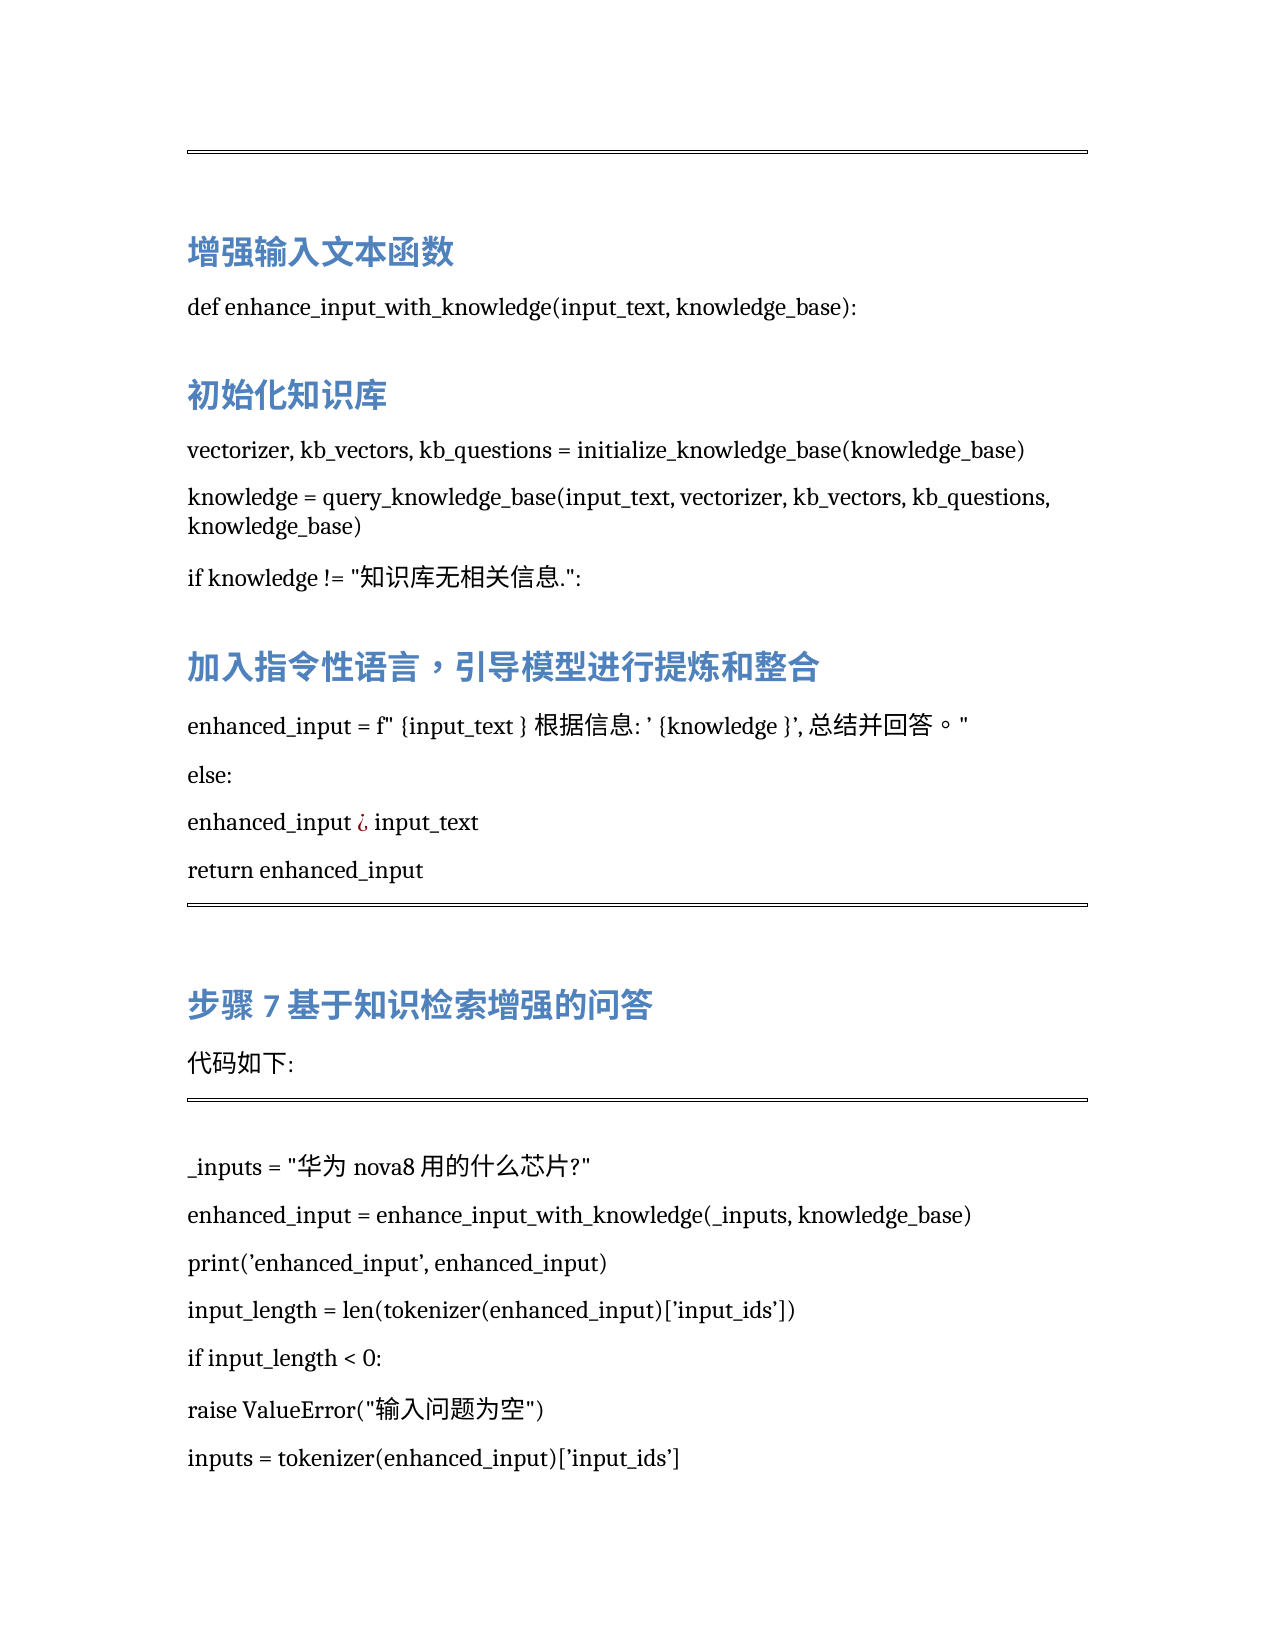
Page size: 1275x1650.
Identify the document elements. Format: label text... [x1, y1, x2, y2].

text 代码如下: [187, 1046, 1087, 1080]
subtitle 初始化知识库 [187, 372, 1087, 417]
text _inputs = "华为 nova8 用的什么芯片?" [187, 1148, 1087, 1182]
text return enhanced_input [187, 856, 1087, 884]
text vectorizer, kb_vectors, kb_questions = initialize_knowledge_base(knowledge_base) [187, 436, 1087, 464]
text input_length = len(tokenizer(enhanced_input)[’input_ids’]) [187, 1296, 1087, 1325]
text raise ValueError("输入问题为空") [187, 1391, 1087, 1425]
text inputs = tokenizer(enhanced_input)[’input_ids’] [187, 1444, 1087, 1473]
text knowledge = query_knowledge_base(input_text, vectorizer, kb_vectors, kb_questions, knowledge_base) [187, 483, 1087, 541]
text if knowledge != "知识库无相关信息.": [187, 559, 1087, 594]
text else: [187, 761, 1087, 789]
text print(’enhanced_input’, enhanced_input) [187, 1249, 1087, 1277]
subtitle 步骤 7 基于知识检索增强的问答 [187, 982, 1087, 1027]
subtitle 加入指令性语言，引导模型进行提炼和整合 [187, 644, 1087, 689]
subtitle 增强输入文本函数 [187, 229, 1087, 274]
text enhanced_input = enhance_input_with_knowledge(_inputs, knowledge_base) [187, 1201, 1087, 1230]
text enhanced_input = f" {input_text } 根据信息: ’ {knowledge }’, 总结并回答。" [187, 708, 1087, 742]
text enhanced_input input_text [187, 808, 1087, 837]
text def enhance_input_with_knowledge(input_text, knowledge_base): [187, 293, 1087, 322]
text if input_length < 0: [187, 1344, 1087, 1372]
